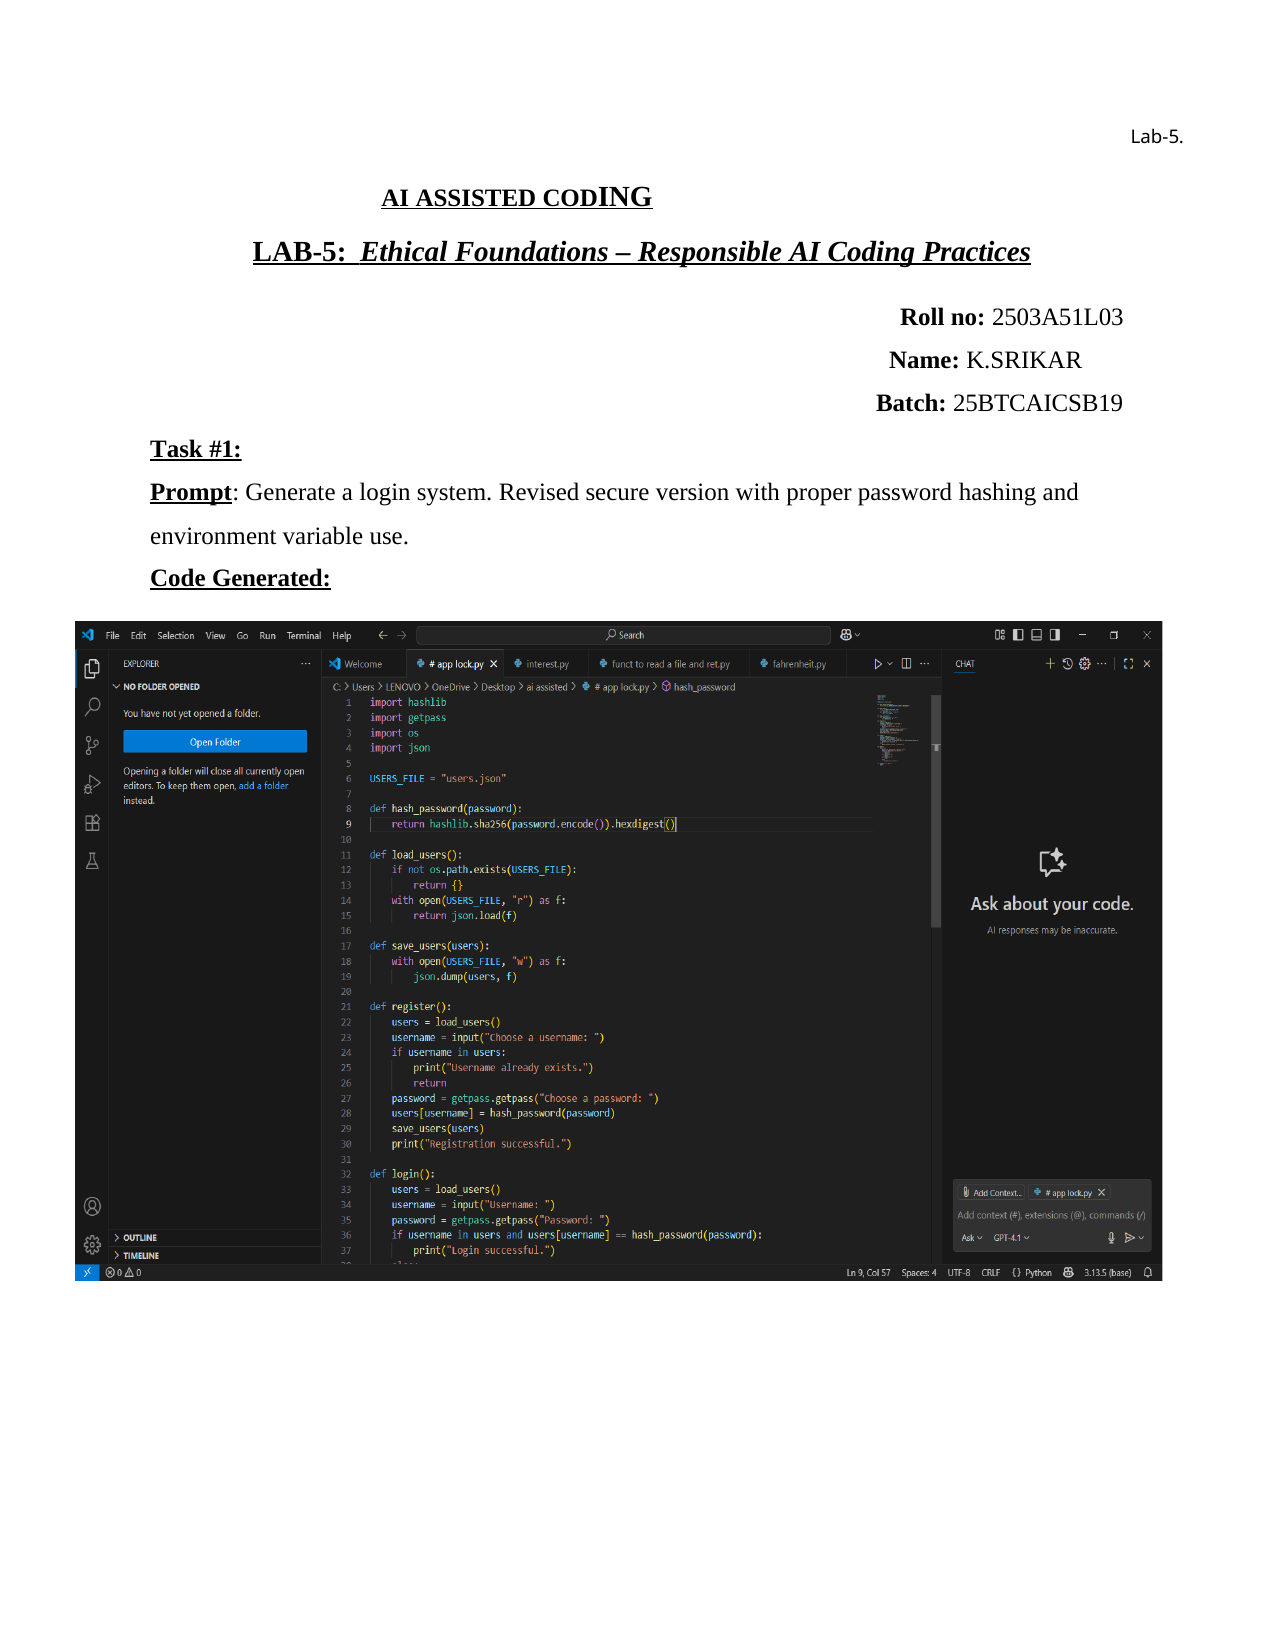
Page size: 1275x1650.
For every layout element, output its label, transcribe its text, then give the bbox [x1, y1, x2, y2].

text Name: K.SRIKAR [889, 345, 1275, 374]
title LAB-5: Ethical Foundations – Responsible AI Coding Practices [252, 234, 1034, 268]
text Prompt: Generate a login system. Revised secure version with proper password hashing and environment variable use. [150, 477, 1114, 549]
subtitle AI ASSISTED CODING [0, 179, 1034, 212]
subtitle Task #1: [150, 434, 247, 463]
text Roll no: 2503A51L03 [900, 302, 1275, 331]
picture [75, 621, 1163, 1281]
text Batch: 25BTCAICSB19 [876, 388, 1275, 417]
subtitle Code Generated: [150, 564, 1275, 592]
text Lab-5. [1039, 123, 1275, 149]
